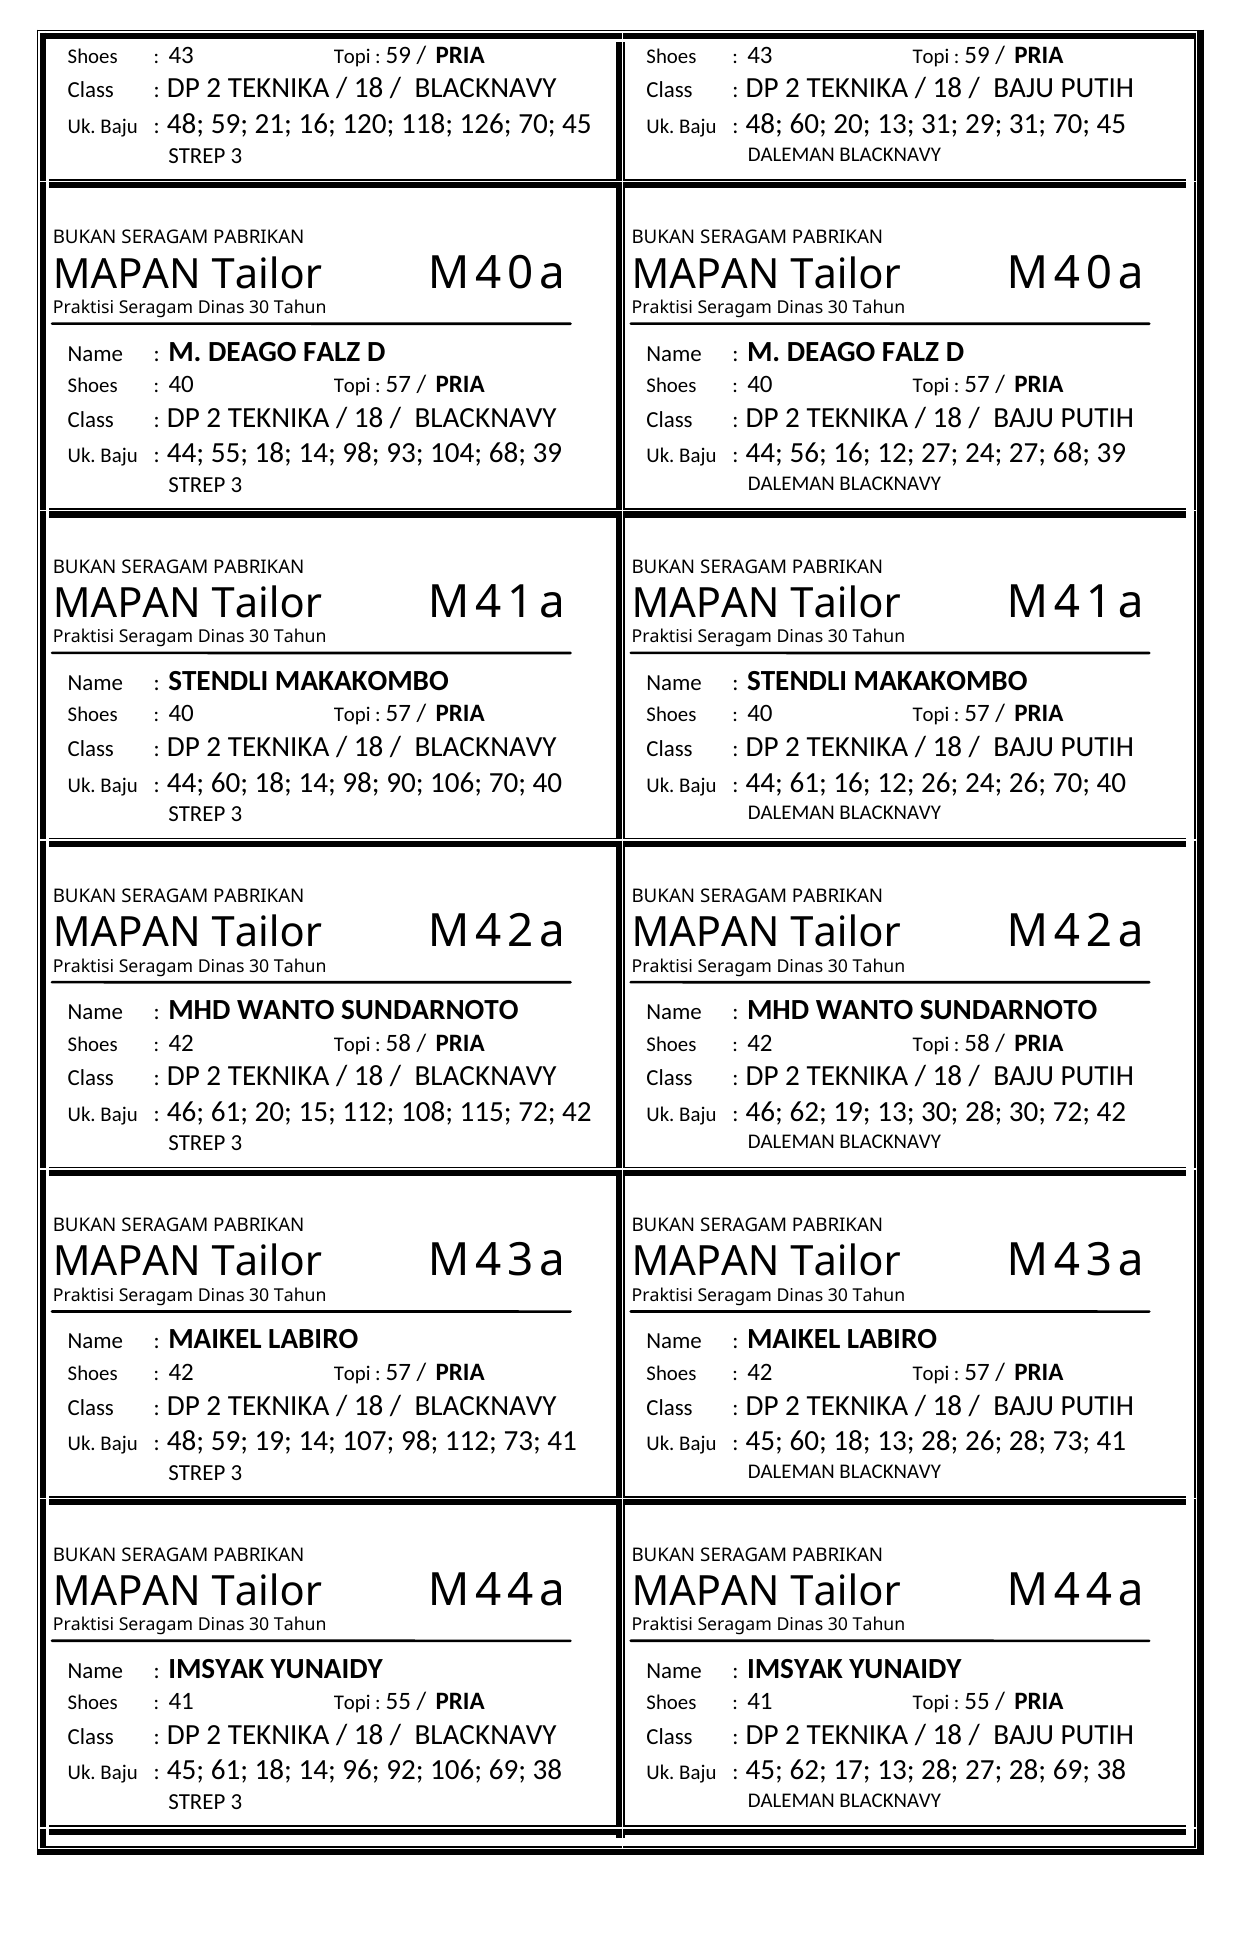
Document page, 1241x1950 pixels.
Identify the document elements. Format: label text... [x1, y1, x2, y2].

table_cell BUKAN SERAGAM PABRIKAN MAPAN Tailor M43a Praktisi Seragam Dinas 30 Tahun Name : MAIKEL LABIRO Shoes : 42 Topi : 57 / PRIA Class : DP 2 TEKNIKA / 18 / BAJU PUTIH Uk. Baju : 45; 60; 18; 13; 28; 26; 28; 73; 41 DALEMAN BLACKNAVY [620, 1167, 1197, 1496]
table_cell BUKAN SERAGAM PABRIKAN MAPAN Tailor M43a Praktisi Seragam Dinas 30 Tahun Name : MAIKEL LABIRO Shoes : 42 Topi : 57 / PRIA Class : DP 2 TEKNIKA / 18 / BLACKNAVY Uk. Baju : 48; 59; 19; 14; 107; 98; 112; 73; 41 STREP 3 [41, 1167, 620, 1496]
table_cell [620, 31, 1197, 179]
table_cell BUKAN SERAGAM PABRIKAN MAPAN Tailor M42a Praktisi Seragam Dinas 30 Tahun Name : MHD WANTO SUNDARNOTO Shoes : 42 Topi : 58 / PRIA Class : DP 2 TEKNIKA / 18 / BLACKNAVY Uk. Baju : 46; 61; 20; 15; 112; 108; 115; 72; 42 STREP 3 [41, 838, 620, 1167]
table_cell BUKAN SERAGAM PABRIKAN MAPAN Tailor M40a Praktisi Seragam Dinas 30 Tahun Name : M. DEAGO FALZ D Shoes : 40 Topi : 57 / PRIA Class : DP 2 TEKNIKA / 18 / BAJU PUTIH Uk. Baju : 44; 56; 16; 12; 27; 24; 27; 68; 39 DALEMAN BLACKNAVY [620, 179, 1197, 508]
table_cell BUKAN SERAGAM PABRIKAN MAPAN Tailor M44a Praktisi Seragam Dinas 30 Tahun Name : IMSYAK YUNAIDY Shoes : 41 Topi : 55 / PRIA Class : DP 2 TEKNIKA / 18 / BLACKNAVY Uk. Baju : 45; 61; 18; 14; 96; 92; 106; 69; 38 STREP 3 [41, 1496, 620, 1825]
table_cell BUKAN SERAGAM PABRIKAN MAPAN Tailor M42a Praktisi Seragam Dinas 30 Tahun Name : MHD WANTO SUNDARNOTO Shoes : 42 Topi : 58 / PRIA Class : DP 2 TEKNIKA / 18 / BAJU PUTIH Uk. Baju : 46; 62; 19; 13; 30; 28; 30; 72; 42 DALEMAN BLACKNAVY [620, 838, 1197, 1167]
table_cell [620, 1825, 1197, 1846]
table_cell BUKAN SERAGAM PABRIKAN MAPAN Tailor M44a Praktisi Seragam Dinas 30 Tahun Name : IMSYAK YUNAIDY Shoes : 41 Topi : 55 / PRIA Class : DP 2 TEKNIKA / 18 / BAJU PUTIH Uk. Baju : 45; 62; 17; 13; 28; 27; 28; 69; 38 DALEMAN BLACKNAVY [620, 1496, 1197, 1825]
table_cell BUKAN SERAGAM PABRIKAN MAPAN Tailor M40a Praktisi Seragam Dinas 30 Tahun Name : M. DEAGO FALZ D Shoes : 40 Topi : 57 / PRIA Class : DP 2 TEKNIKA / 18 / BLACKNAVY Uk. Baju : 44; 55; 18; 14; 98; 93; 104; 68; 39 STREP 3 [41, 179, 620, 508]
table_cell BUKAN SERAGAM PABRIKAN MAPAN Tailor M41a Praktisi Seragam Dinas 30 Tahun Name : STENDLI MAKAKOMBO Shoes : 40 Topi : 57 / PRIA Class : DP 2 TEKNIKA / 18 / BAJU PUTIH Uk. Baju : 44; 61; 16; 12; 26; 24; 26; 70; 40 DALEMAN BLACKNAVY [620, 508, 1197, 837]
table_cell BUKAN SERAGAM PABRIKAN MAPAN Tailor M41a Praktisi Seragam Dinas 30 Tahun Name : STENDLI MAKAKOMBO Shoes : 40 Topi : 57 / PRIA Class : DP 2 TEKNIKA / 18 / BLACKNAVY Uk. Baju : 44; 60; 18; 14; 98; 90; 106; 70; 40 STREP 3 [41, 508, 620, 837]
